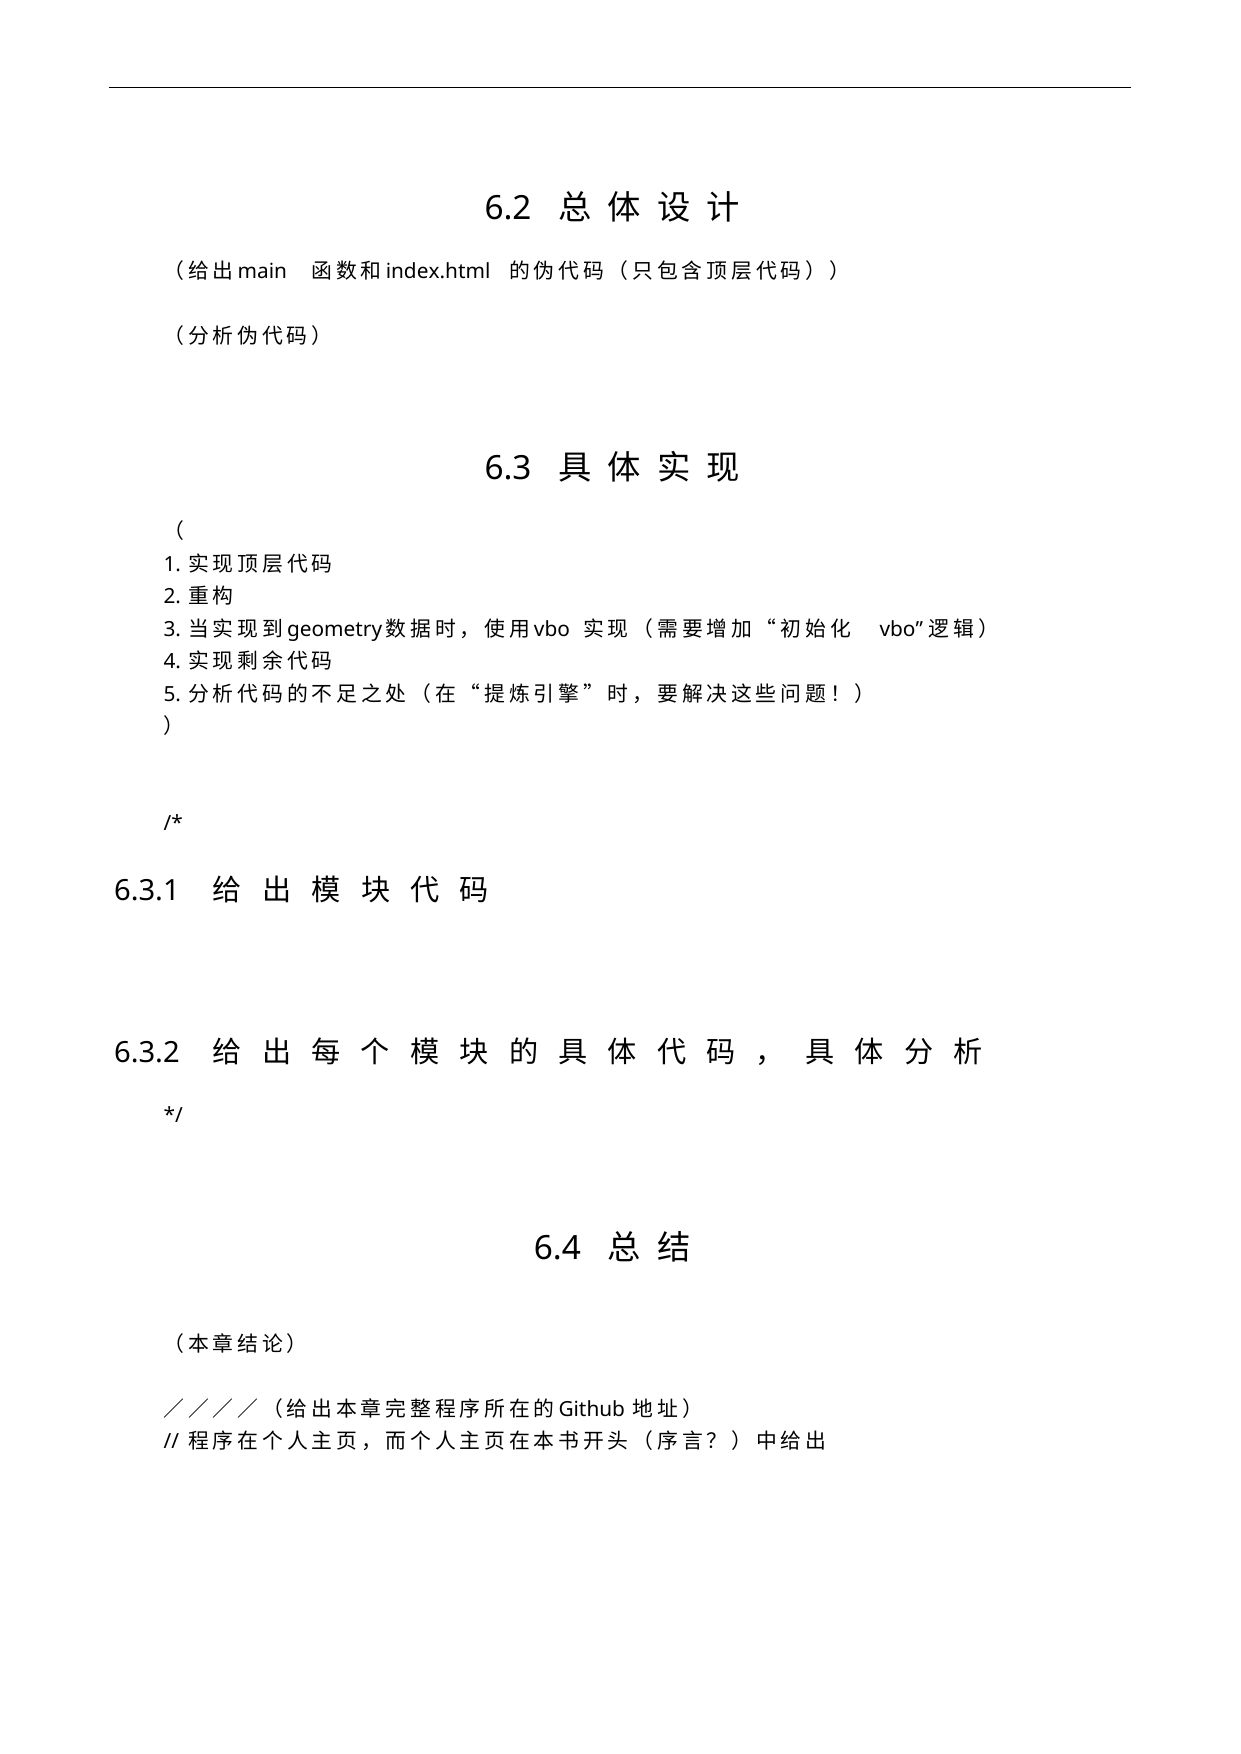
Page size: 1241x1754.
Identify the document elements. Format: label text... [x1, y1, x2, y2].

subtitle 6.3.2 给出每个模块的具体代码，具体分析 [114, 1017, 1126, 1082]
text （给出main函数和index.html的伪代码（只包含顶层代码）） [114, 253, 1126, 286]
text （ [114, 513, 1126, 546]
text （分析伪代码） [114, 318, 1126, 351]
text 4.实现剩余代码 [114, 643, 1126, 676]
text （给出本章完整程序所在的Github地址） [114, 1391, 1126, 1423]
subtitle 6.2 总体设计 [114, 172, 1126, 237]
text 5.分析代码的不足之处（在“提炼引擎”时，要解决这些问题！） [114, 676, 1126, 708]
text 2.重构 [114, 578, 1126, 611]
text 1.实现顶层代码 [114, 546, 1126, 578]
text （本章结论） [114, 1326, 1126, 1358]
subtitle 6.3 具体实现 [114, 432, 1126, 497]
subtitle 6.3.1 给出模块代码 [114, 855, 1126, 920]
text 3.当实现到geometry数据时，使用vbo实现（需要增加“初始化 vbo”逻辑） [114, 611, 1126, 643]
subtitle 6.4 总结 [114, 1212, 1126, 1277]
text ） [114, 708, 1126, 741]
text /* [114, 806, 1126, 838]
text */ [114, 1098, 1126, 1131]
